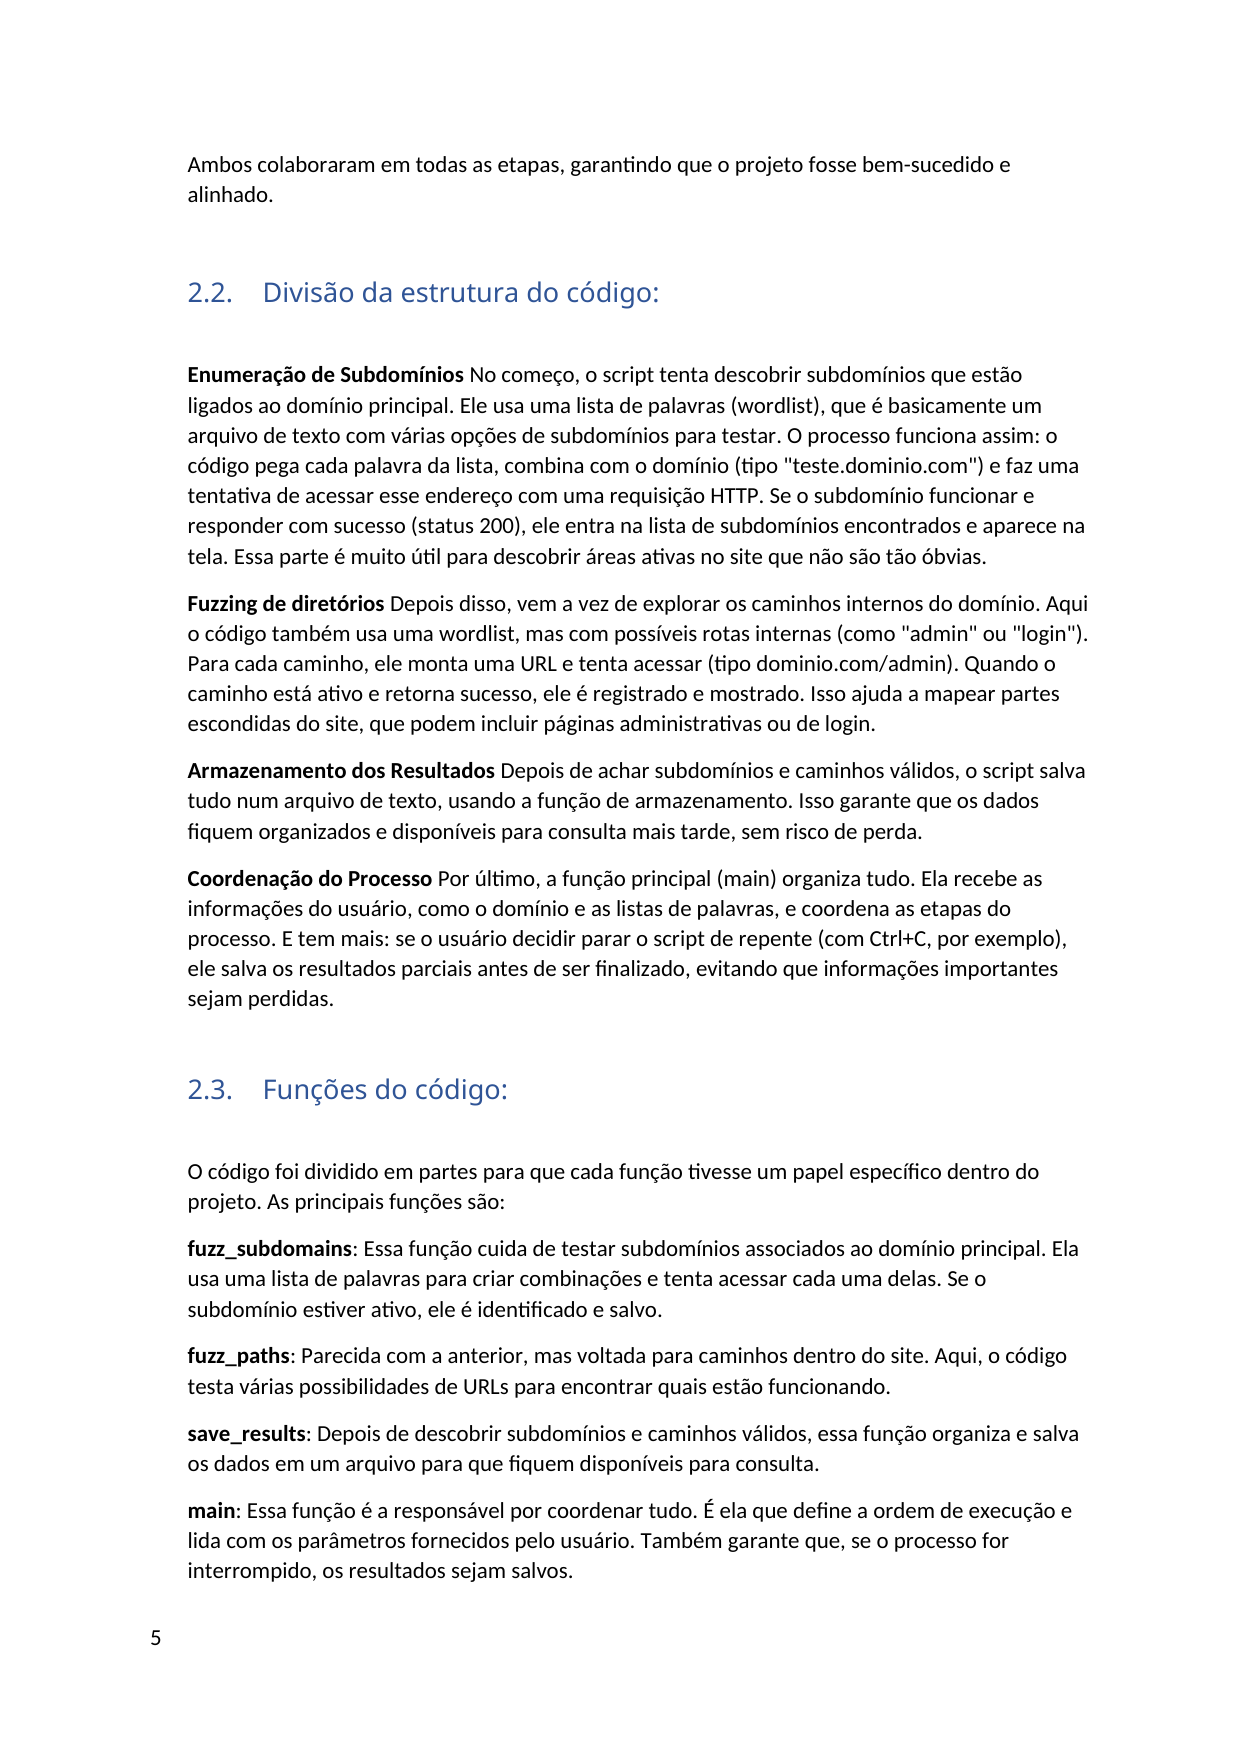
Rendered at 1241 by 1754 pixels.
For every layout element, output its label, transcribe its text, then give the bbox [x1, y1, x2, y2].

text fuzz_paths: Parecida com a anterior, mas voltada para caminhos dentro do site. Aqui, o código testa várias possibilidades de URLs para encontrar quais estão funcionando. [187, 1342, 1090, 1400]
text save_results: Depois de descobrir subdomínios e caminhos válidos, essa função organiza e salva os dados em um arquivo para que fiquem disponíveis para consulta. [187, 1419, 1090, 1477]
subtitle Funções do código: [187, 1071, 1090, 1107]
text O código foi dividido em partes para que cada função tivesse um papel específico dentro do projeto. As principais funções são: [187, 1157, 1090, 1216]
text Ambos colaboraram em todas as etapas, garantindo que o projeto fosse bem-sucedido e alinhado. [187, 150, 1090, 208]
text Enumeração de Subdomínios No começo, o script tenta descobrir subdomínios que estão ligados ao domínio principal. Ele usa uma lista de palavras (wordlist), que é basicamente um arquivo de texto com várias opções de subdomínios para testar. O processo funciona assim: o código pega cada palavra da lista, combina com o domínio (tipo "teste.dominio.com") e faz uma tentativa de acessar esse endereço com uma requisição HTTP. Se o subdomínio funcionar e responder com sucesso (status 200), ele entra na lista de subdomínios encontrados e aparece na tela. Essa parte é muito útil para descobrir áreas ativas no site que não são tão óbvias. [187, 361, 1090, 570]
subtitle Divisão da estrutura do código: [187, 274, 1090, 311]
text main: Essa função é a responsável por coordenar tudo. É ela que define a ordem de execução e lida com os parâmetros fornecidos pelo usuário. Também garante que, se o processo for interrompido, os resultados sejam salvos. [187, 1496, 1090, 1584]
text fuzz_subdomains: Essa função cuida de testar subdomínios associados ao domínio principal. Ela usa uma lista de palavras para criar combinações e tenta acessar cada uma delas. Se o subdomínio estiver ativo, ele é identificado e salvo. [187, 1234, 1090, 1323]
text Armazenamento dos Resultados Depois de achar subdomínios e caminhos válidos, o script salva tudo num arquivo de texto, usando a função de armazenamento. Isso garante que os dados fiquem organizados e disponíveis para consulta mais tarde, sem risco de perda. [187, 756, 1090, 845]
text Coordenação do Processo Por último, a função principal (main) organiza tudo. Ela recebe as informações do usuário, como o domínio e as listas de palavras, e coordena as etapas do processo. E tem mais: se o usuário decidir parar o script de repente (com Ctrl+C, por exemplo), ele salva os resultados parciais antes de ser finalizado, evitando que informações importantes sejam perdidas. [187, 864, 1090, 1013]
text Fuzzing de diretórios Depois disso, vem a vez de explorar os caminhos internos do domínio. Aqui o código também usa uma wordlist, mas com possíveis rotas internas (como "admin" ou "login"). Para cada caminho, ele monta uma URL e tenta acessar (tipo dominio.com/admin). Quando o caminho está ativo e retorna sucesso, ele é registrado e mostrado. Isso ajuda a mapear partes escondidas do site, que podem incluir páginas administrativas ou de login. [187, 589, 1090, 738]
